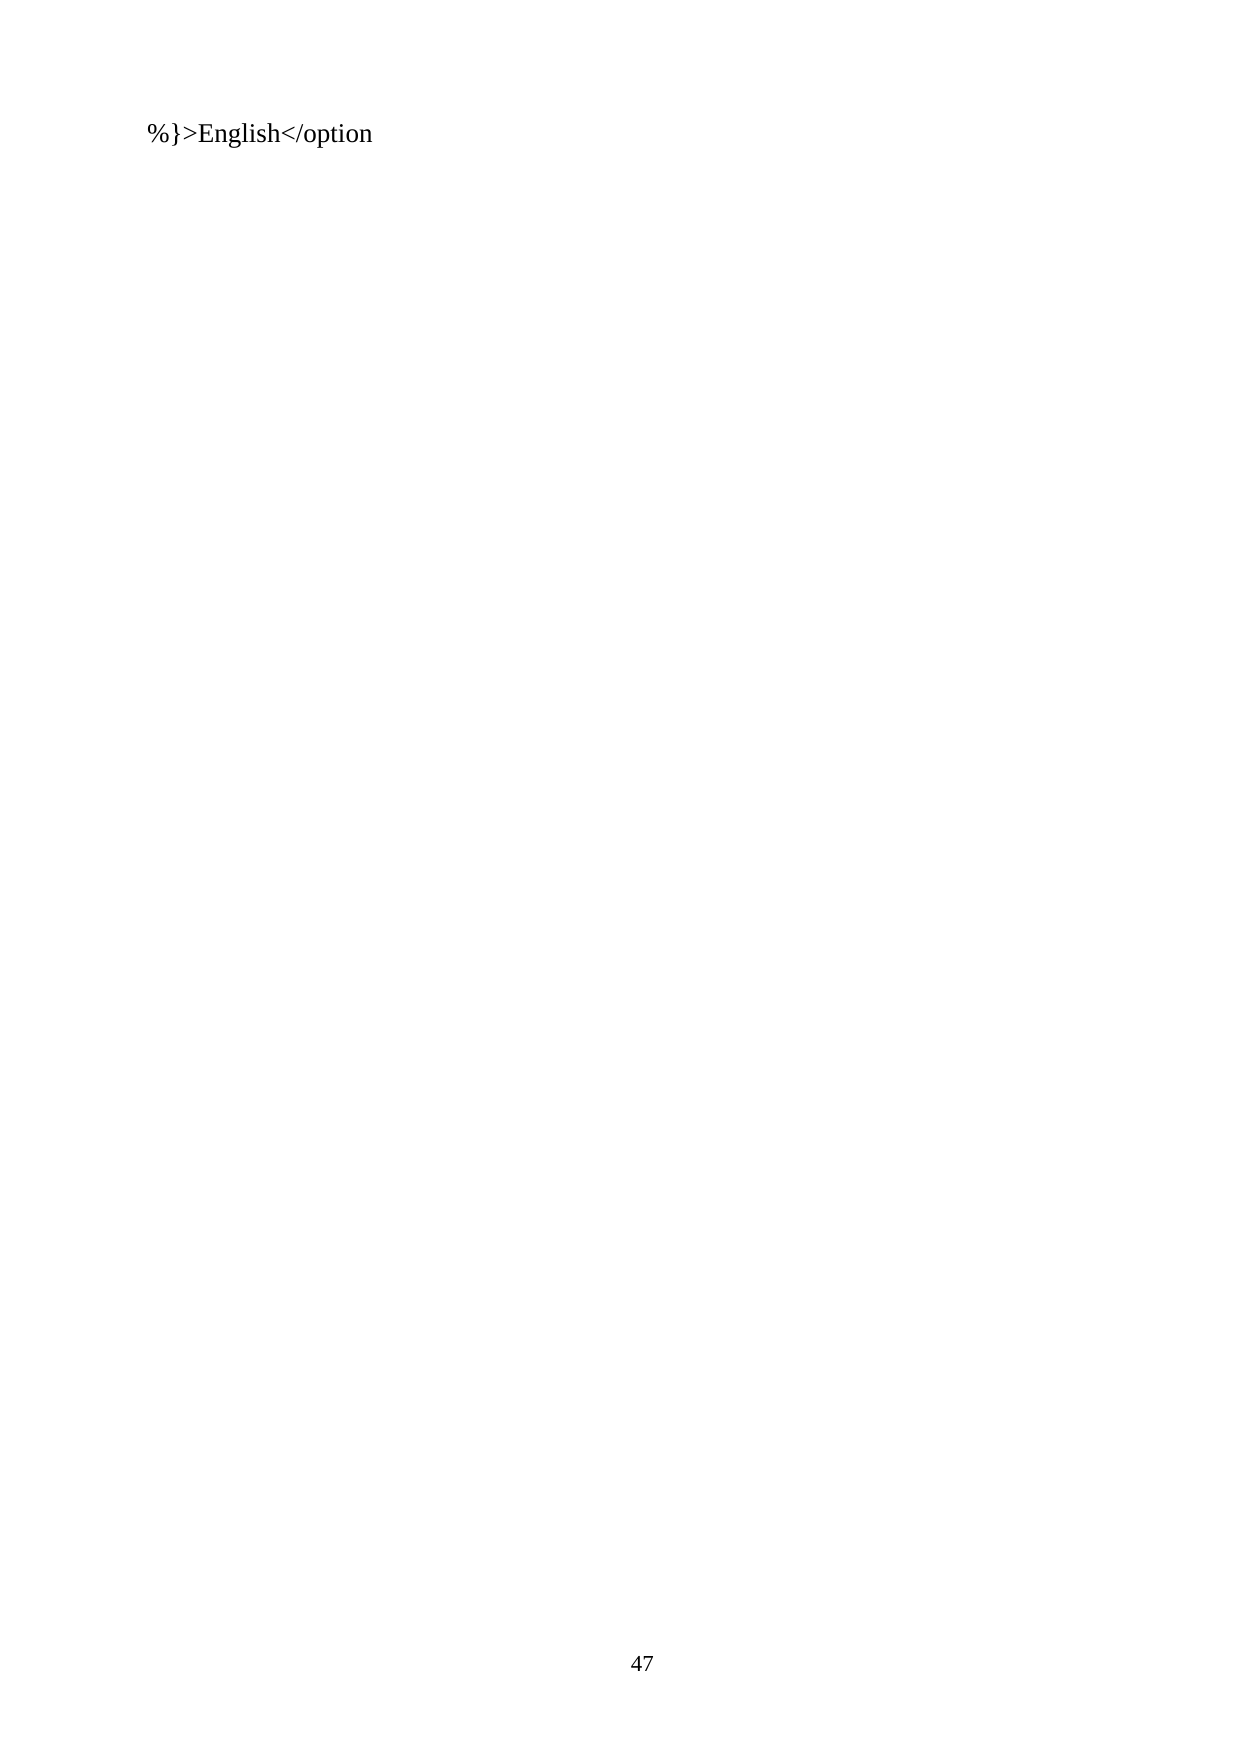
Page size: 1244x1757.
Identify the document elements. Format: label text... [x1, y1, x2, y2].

text %}>English</option [144, 117, 374, 148]
